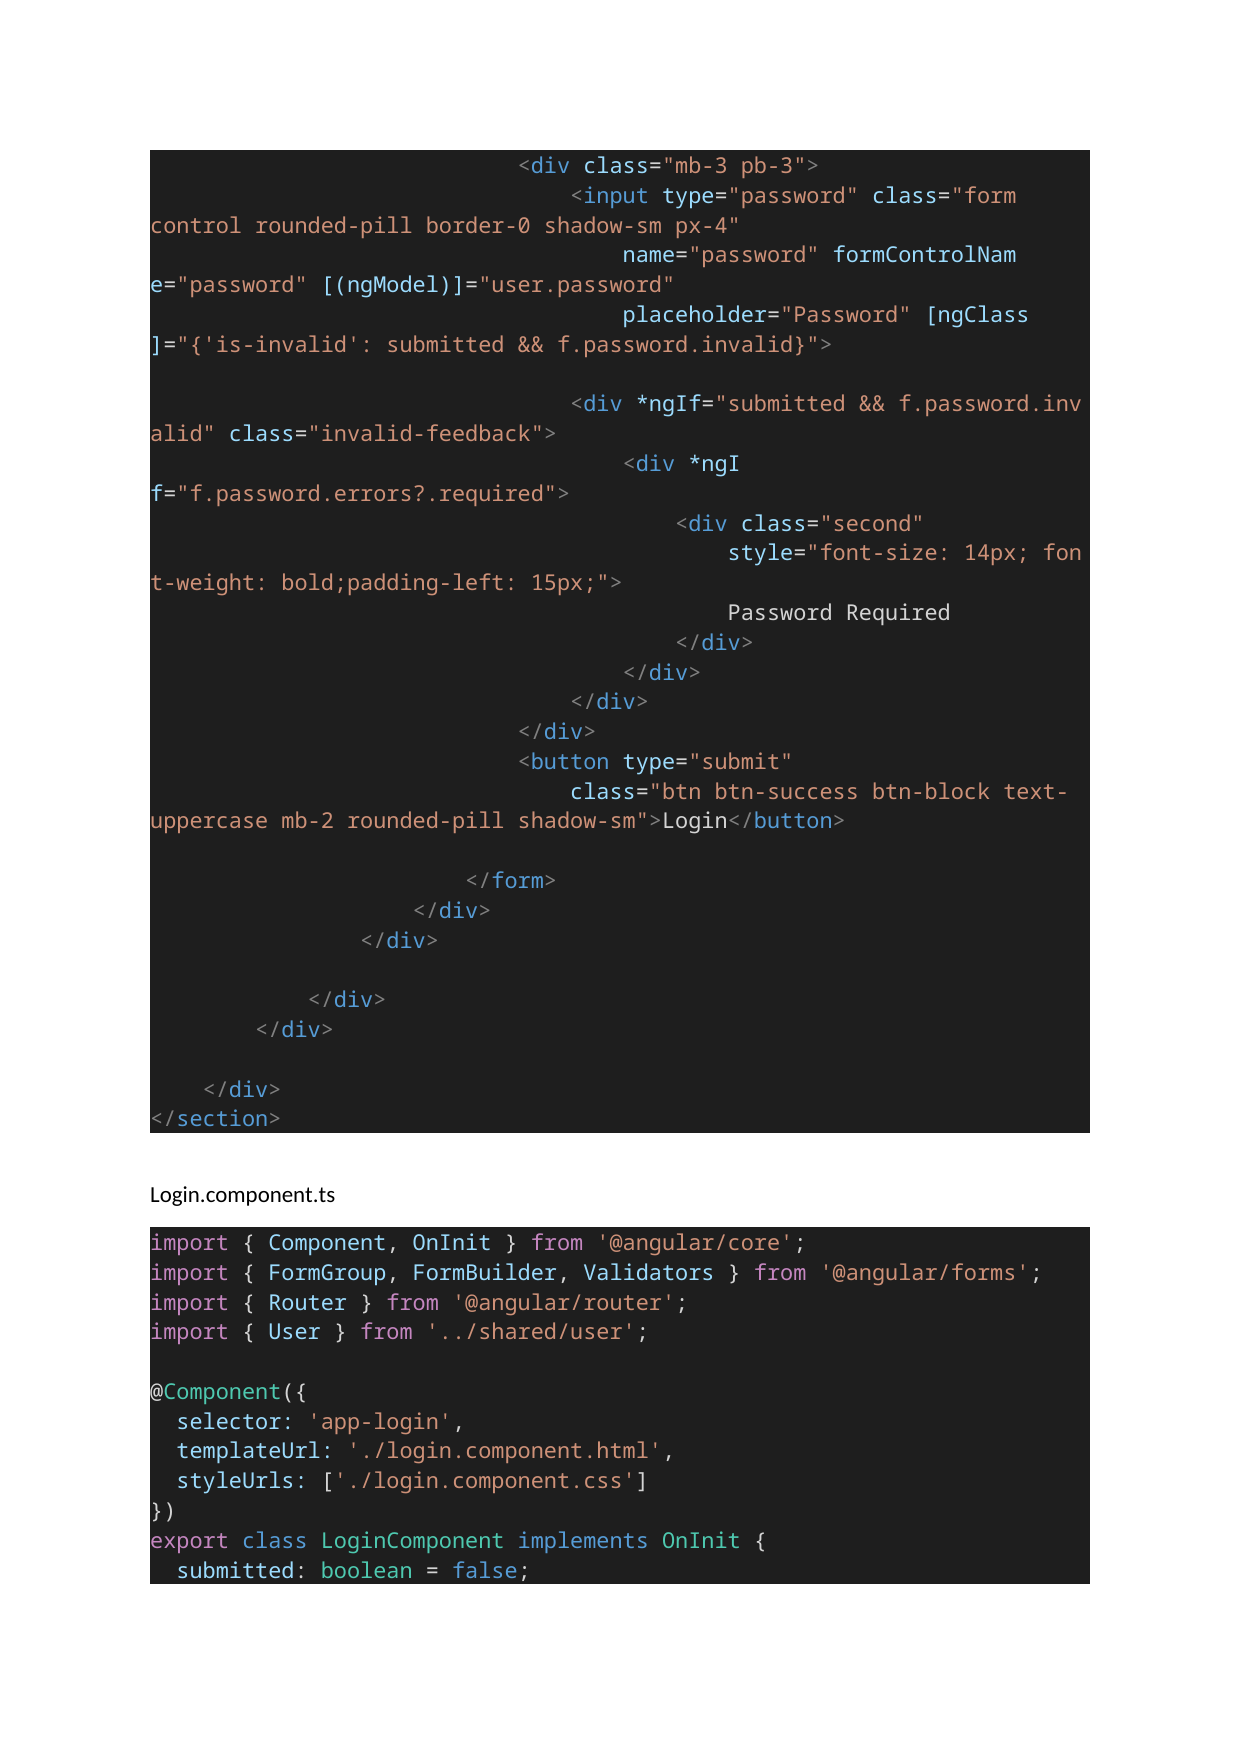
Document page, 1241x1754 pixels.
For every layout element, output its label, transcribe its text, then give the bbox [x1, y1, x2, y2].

text import { User } from '../shared/user'; [150, 1316, 1090, 1346]
text @Component({ [150, 1376, 1090, 1406]
text </div> [150, 656, 1090, 686]
text Password Required [150, 597, 1090, 627]
text import { FormGroup, FormBuilder, Validators } from '@angular/forms'; [150, 1257, 1090, 1286]
text class="btn btn-success btn-block text-uppercase mb-2 rounded-pill shadow-sm">Login</button> [150, 776, 1090, 835]
text </form> [150, 865, 1090, 895]
text </div> [150, 627, 1090, 656]
text control rounded-pill border-0 shadow-sm px-4" [150, 209, 1090, 239]
text <div *ngIf="submitted && f.password.invalid" class="invalid-feedback"> [150, 388, 1090, 448]
text </div> [150, 895, 1090, 924]
text </section> [150, 1103, 1090, 1133]
text </div> [150, 1014, 1090, 1044]
text </div> [150, 924, 1090, 954]
text </div> [150, 686, 1090, 716]
text submitted: boolean = false; [150, 1554, 1090, 1584]
text </div> [150, 984, 1090, 1014]
text </div> [150, 716, 1090, 746]
text </div> [150, 1073, 1090, 1103]
text Login.component.ts [150, 1180, 1090, 1208]
text export class LoginComponent implements OnInit { [150, 1525, 1090, 1554]
text name="password" formControlName="password" [(ngModel)]="user.password" [150, 239, 1090, 299]
text <div class="mb-3 pb-3"> [150, 150, 1090, 180]
text templateUrl: './login.component.html', [150, 1435, 1090, 1465]
text <input type="password" class="form [150, 180, 1090, 209]
text import { Component, OnInit } from '@angular/core'; [150, 1227, 1090, 1257]
text selector: 'app-login', [150, 1406, 1090, 1435]
text <div *ngIf="f.password.errors?.required"> [150, 448, 1090, 507]
text placeholder="Password" [ngClass]="{'is-invalid': submitted && f.password.invalid}"> [150, 299, 1090, 358]
text import { Router } from '@angular/router'; [150, 1286, 1090, 1316]
text styleUrls: ['./login.component.css'] [150, 1465, 1090, 1495]
text <div class="second" [150, 507, 1090, 537]
text }) [150, 1495, 1090, 1525]
text style="font-size: 14px; font-weight: bold;padding-left: 15px;"> [150, 537, 1090, 597]
text <button type="submit" [150, 746, 1090, 776]
